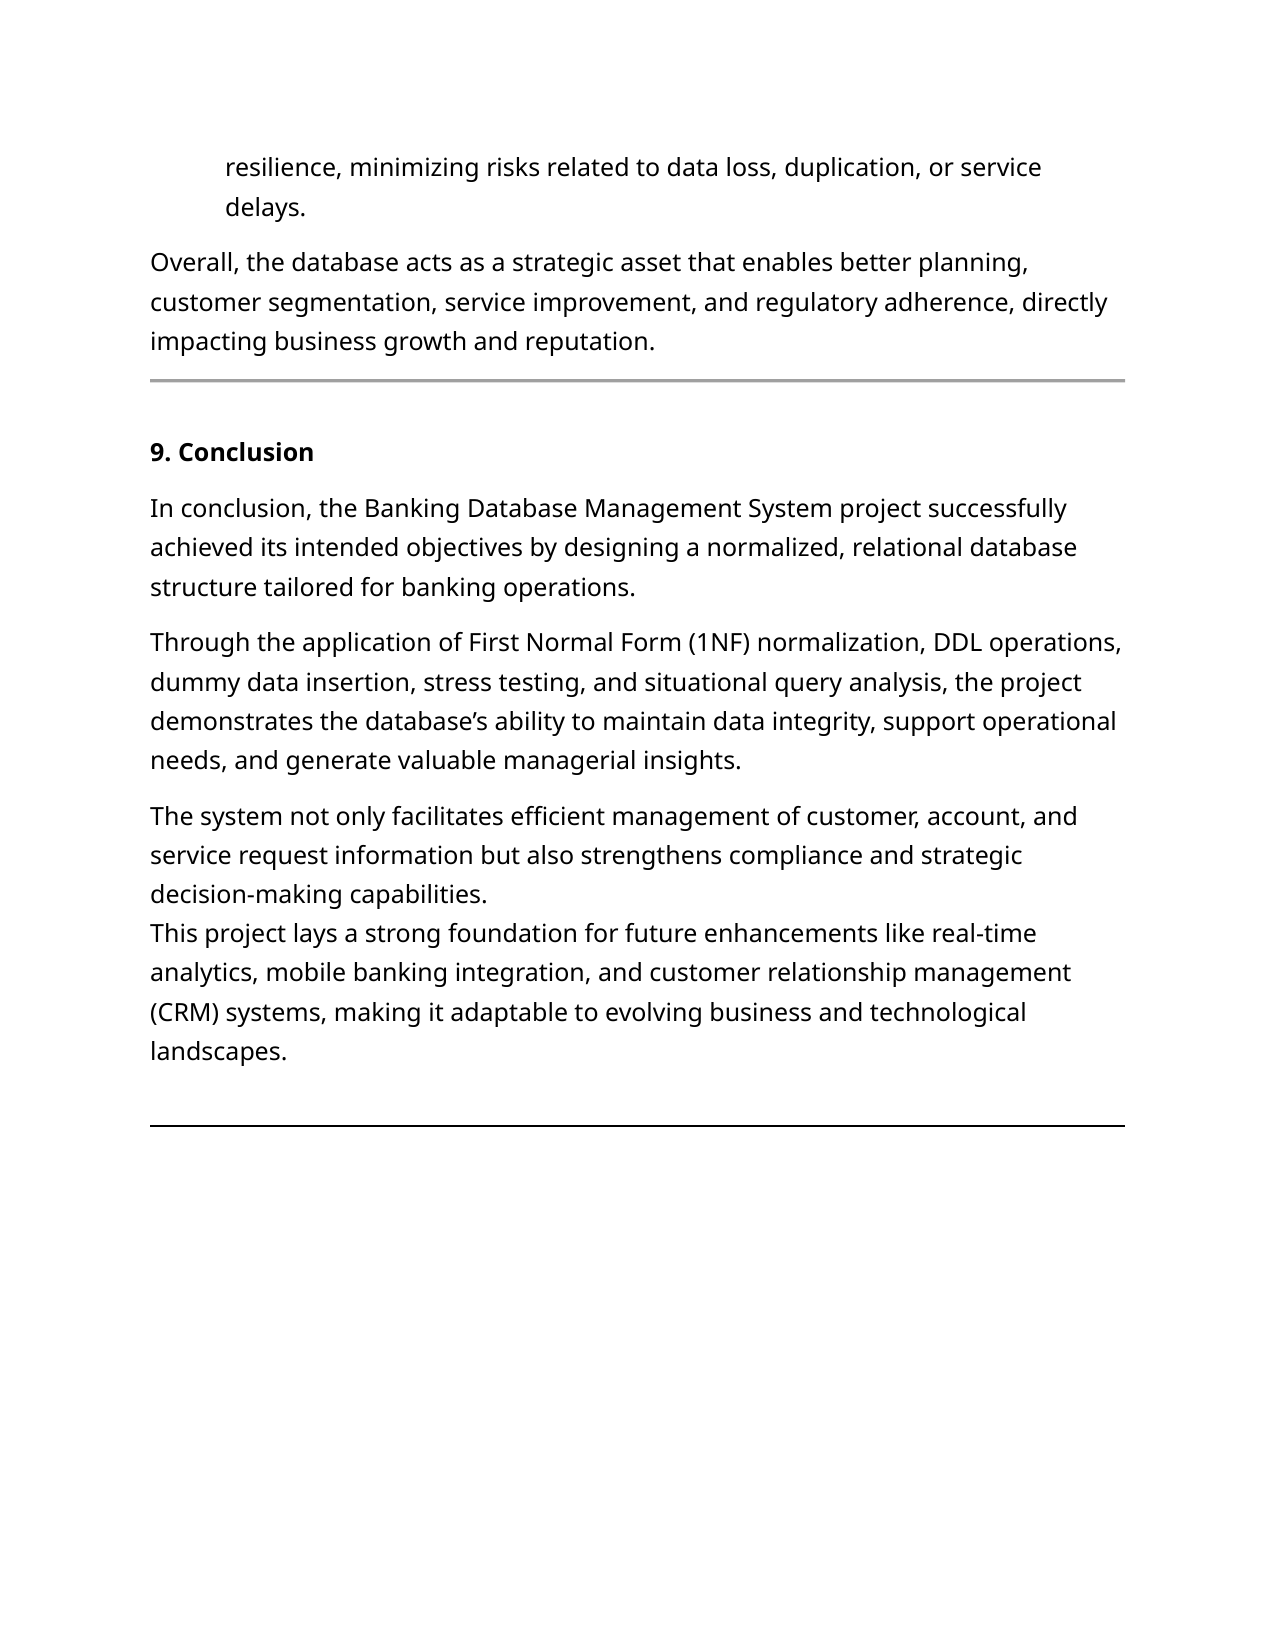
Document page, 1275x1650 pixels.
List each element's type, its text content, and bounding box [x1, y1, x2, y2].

text Through the application of First Normal Form (1NF) normalization, DDL operations, dummy data insertion, stress testing, and situational query analysis, the project demonstrates the database’s ability to maintain data integrity, support operational needs, and generate valuable managerial insights. [150, 625, 1125, 777]
text Overall, the database acts as a strategic asset that enables better planning, customer segmentation, service improvement, and regulatory adherence, directly impacting business growth and reputation. [150, 245, 1125, 357]
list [187, 150, 1125, 223]
text In conclusion, the Banking Database Management System project successfully achieved its intended objectives by designing a normalized, relational database structure tailored for banking operations. [150, 491, 1125, 603]
text The system not only facilitates efficient management of customer, account, and service request information but also strengthens compliance and strategic decision-making capabilities. This project lays a strong foundation for future enhancements like real-time analytics, mobile banking integration, and customer relationship management (CRM) systems, making it adaptable to evolving business and technological landscapes. [150, 798, 1125, 1067]
text 9. Conclusion [150, 435, 1125, 469]
